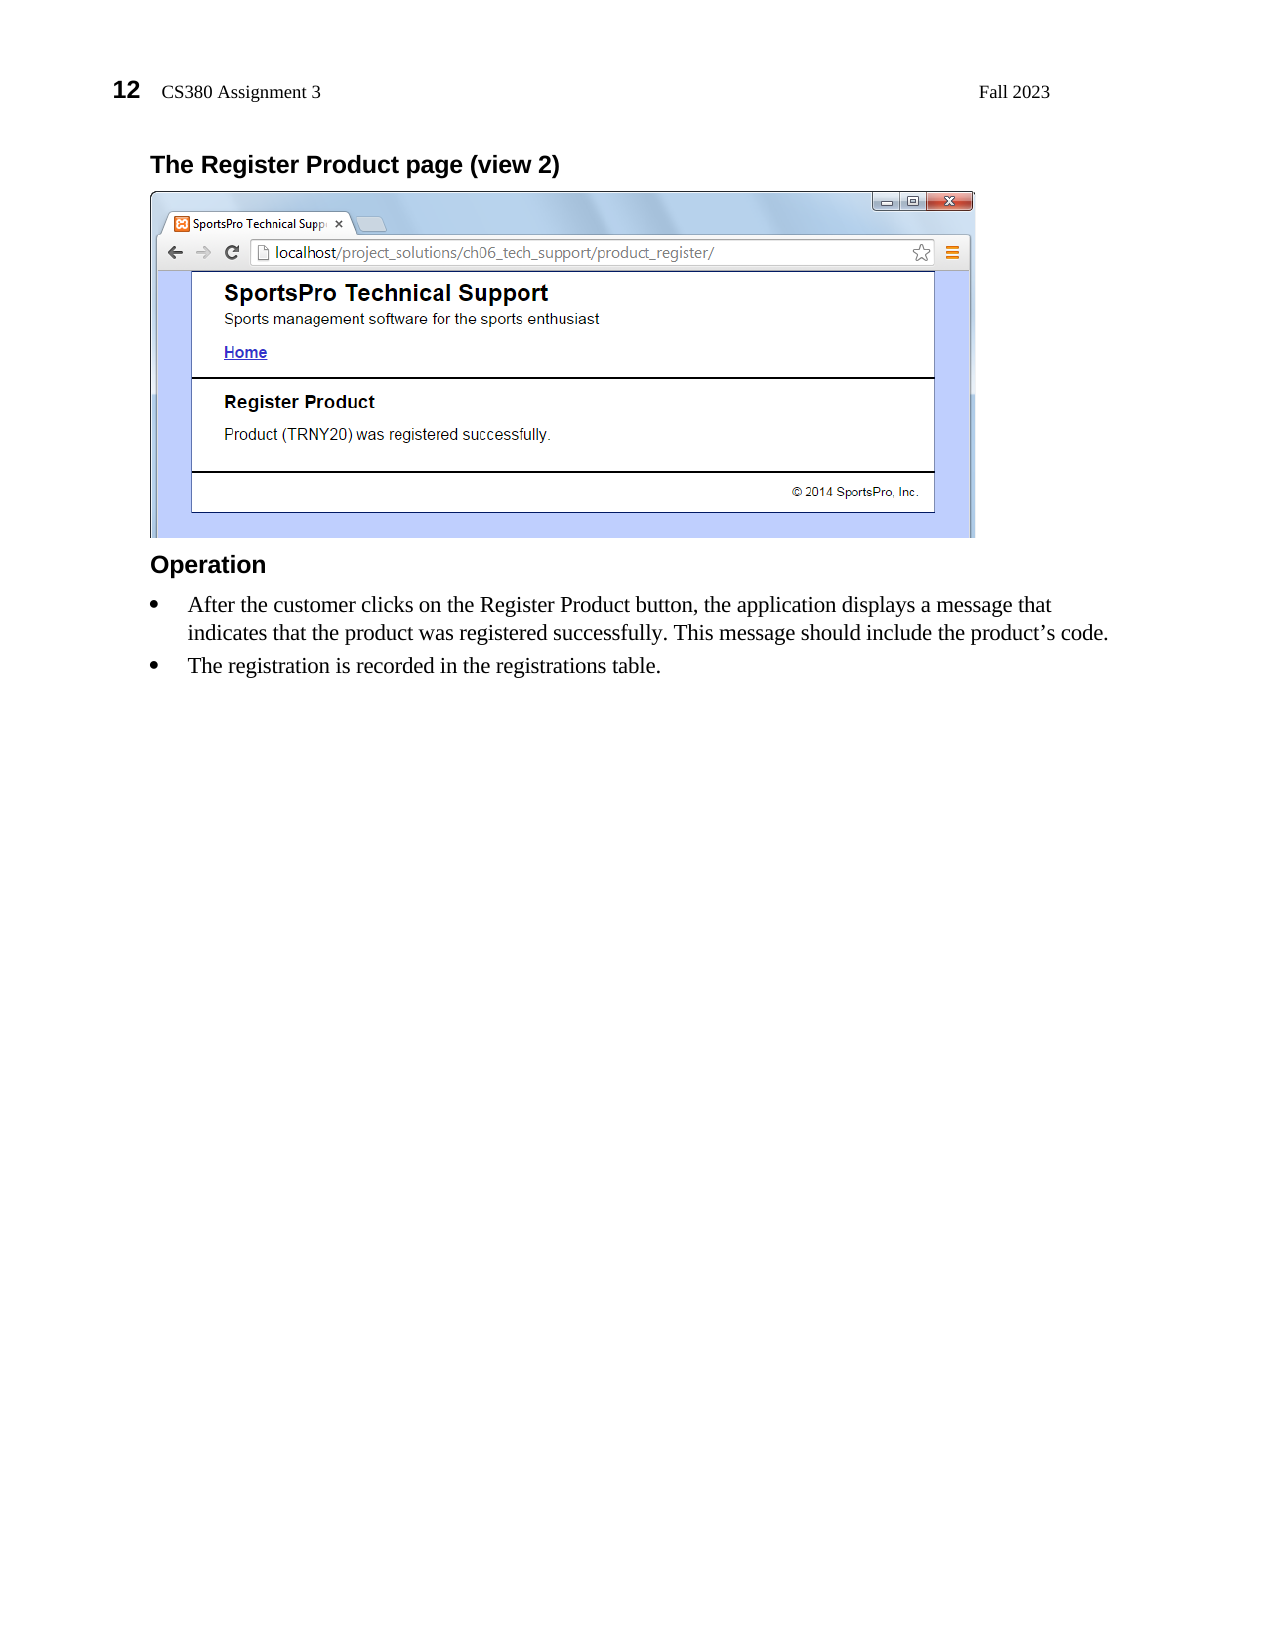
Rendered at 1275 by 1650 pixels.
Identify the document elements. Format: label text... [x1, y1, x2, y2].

subtitle The Register Product page (view 2) [150, 150, 1125, 179]
subtitle Operation [150, 550, 1125, 579]
text After the customer clicks on the Register Product button, the application displays a message that indicates that the product was registered successfully. This message should include the product’s code. [150, 591, 1125, 645]
text The registration is recorded in the registrations table. [150, 652, 1125, 679]
picture [150, 191, 976, 538]
